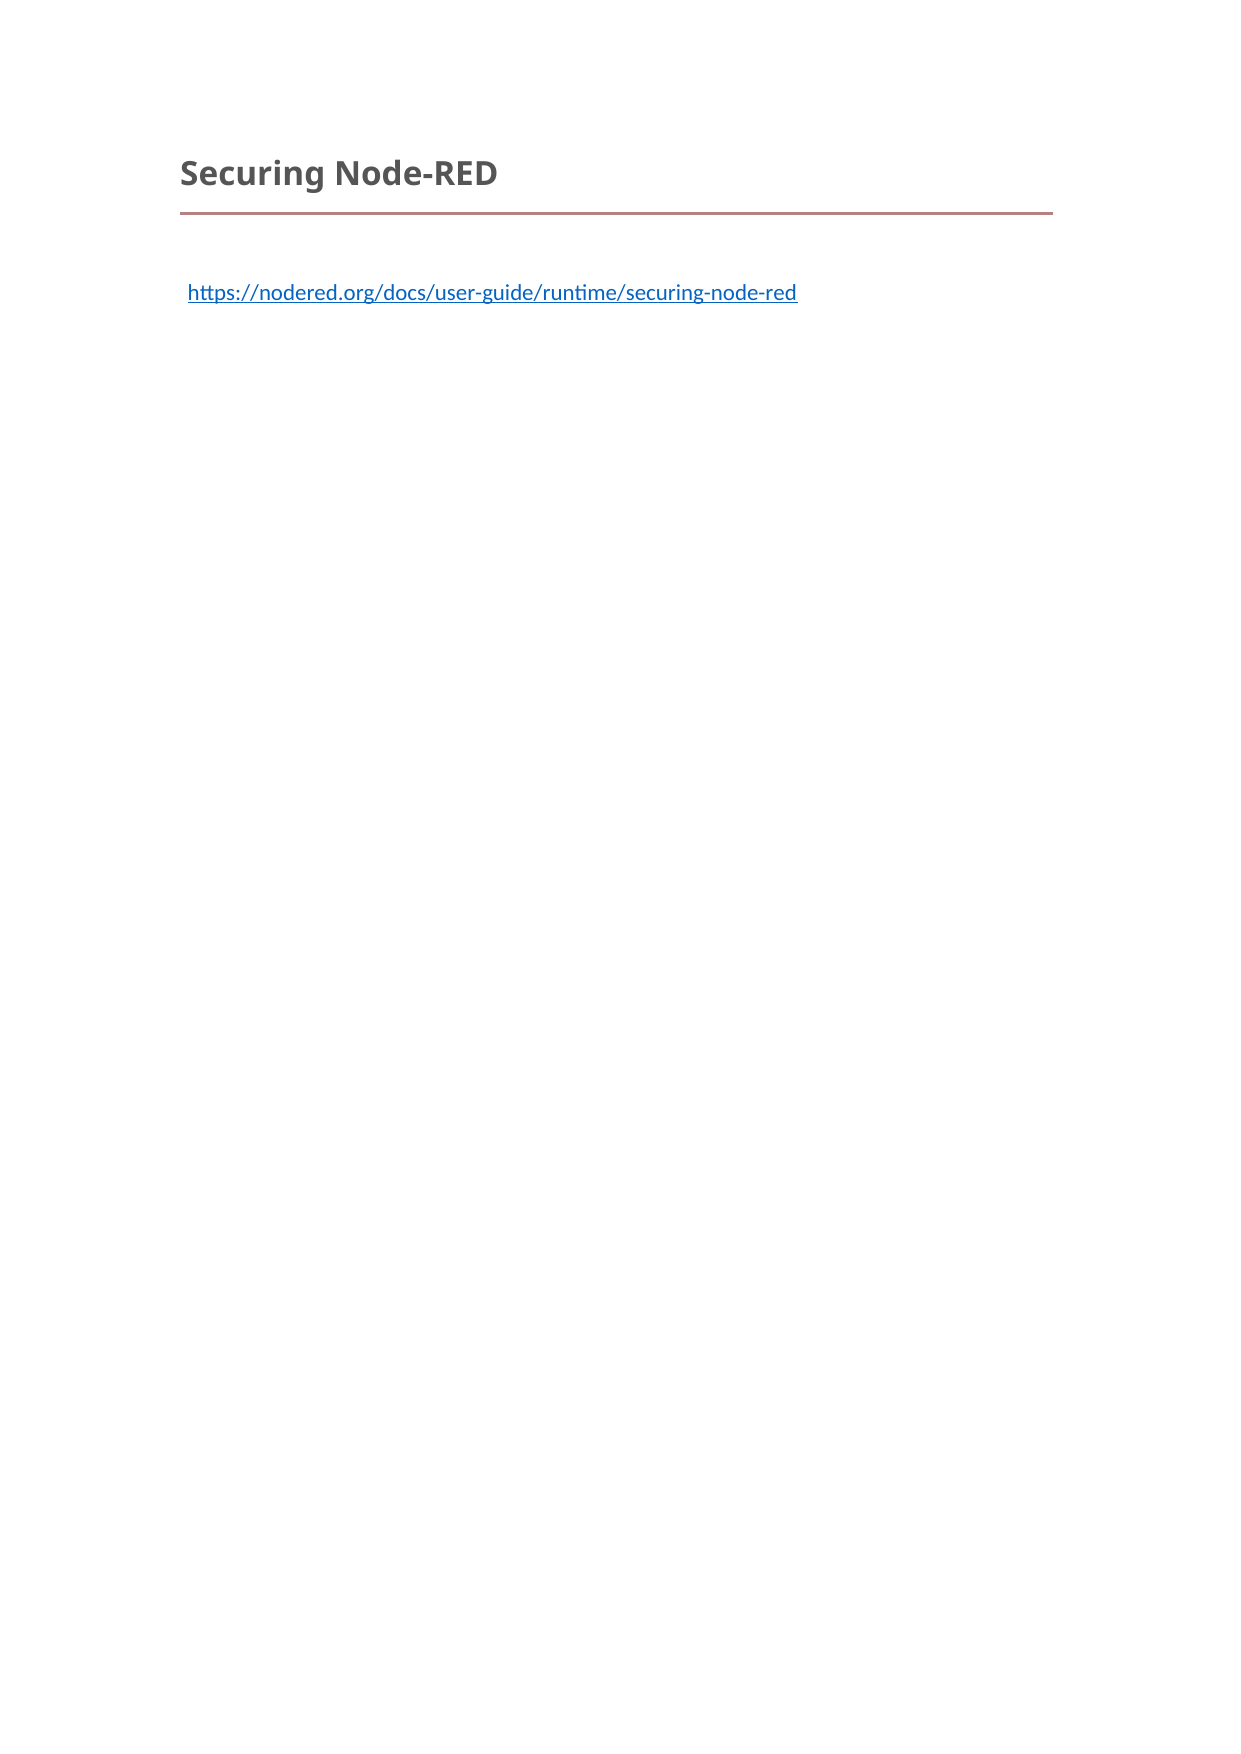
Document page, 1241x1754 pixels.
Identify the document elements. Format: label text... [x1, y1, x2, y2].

subtitle Securing Node-RED [180, 150, 1053, 212]
text https://nodered.org/docs/user-guide/runtime/securing-node-red [187, 278, 1053, 306]
